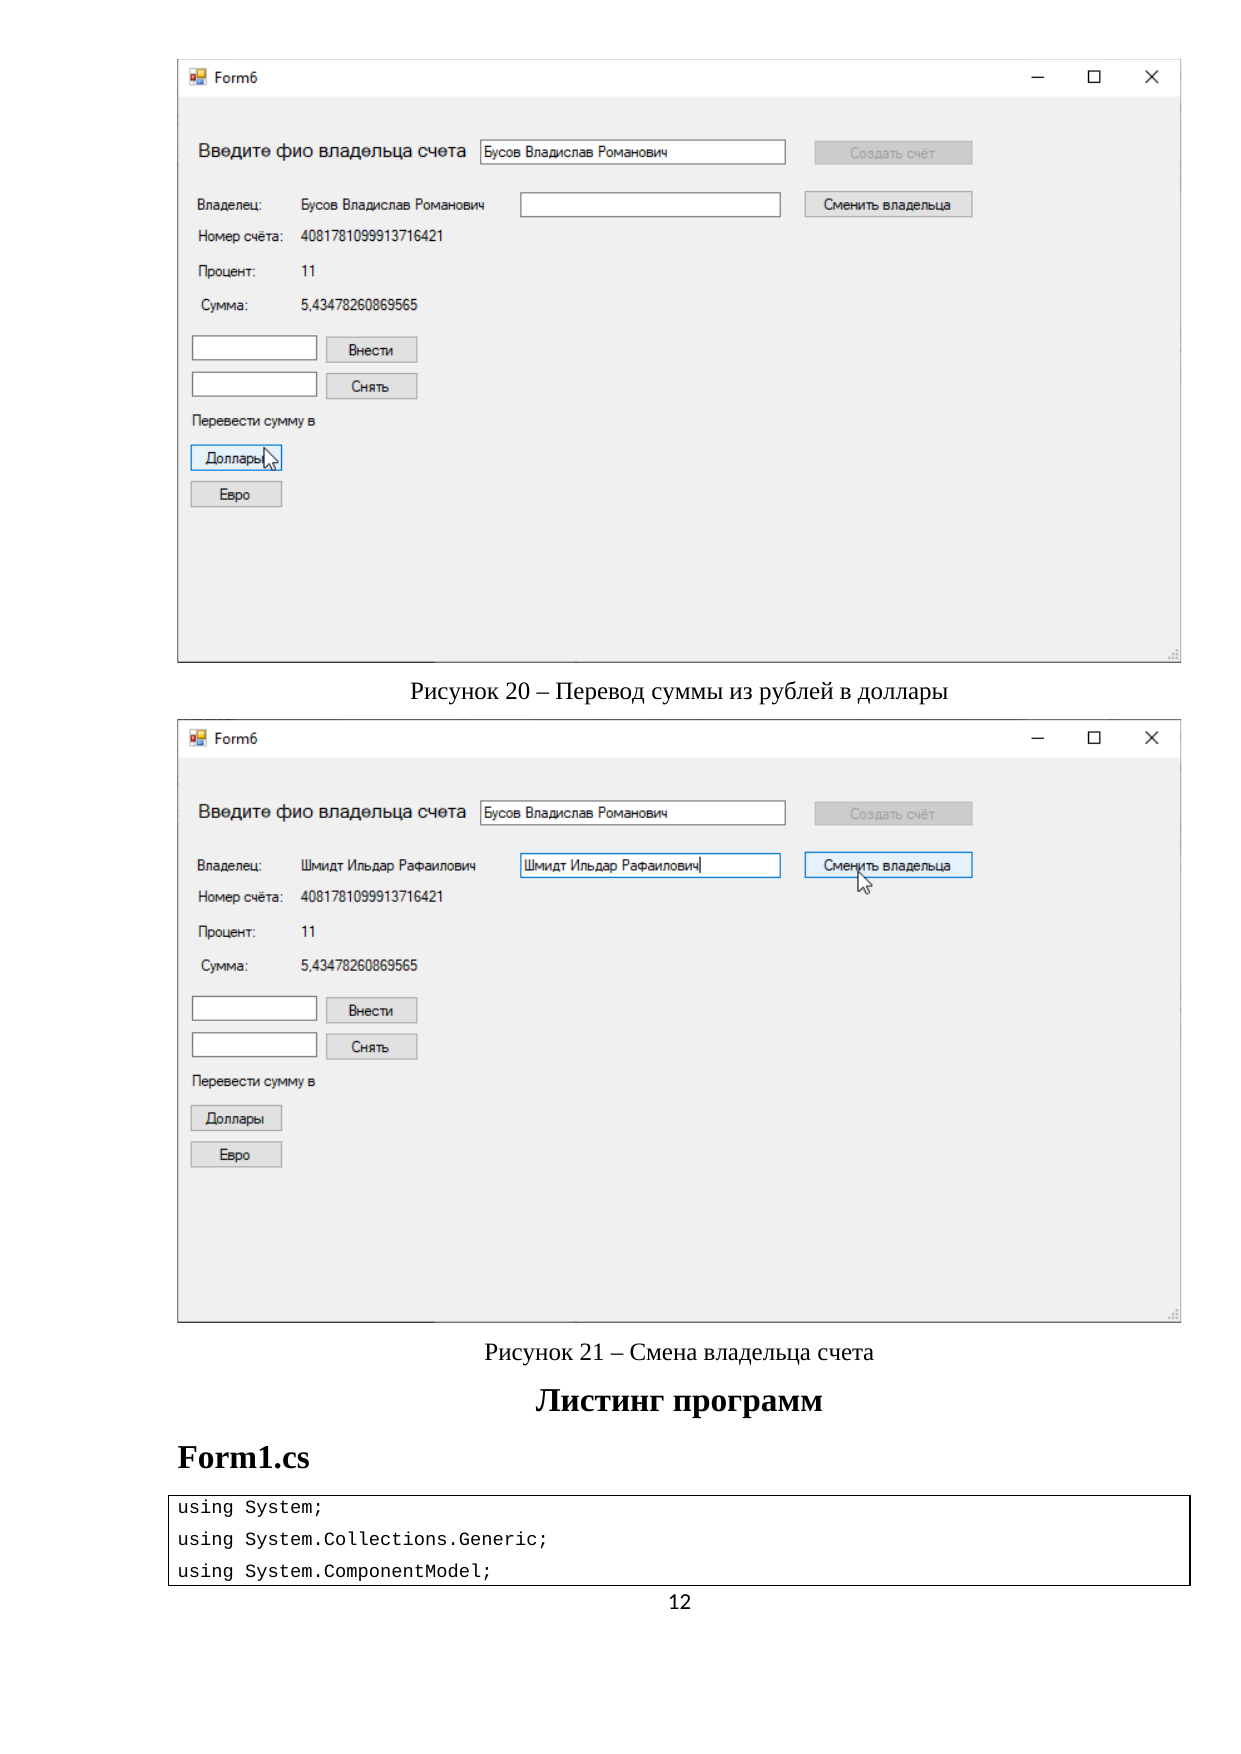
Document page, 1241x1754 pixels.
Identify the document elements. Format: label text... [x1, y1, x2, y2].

picture [177, 719, 1182, 1323]
text Листинг программ [177, 1380, 1181, 1418]
text using System; [169, 1496, 1189, 1519]
text using System.ComponentModel; [169, 1559, 1189, 1585]
picture [177, 59, 1182, 663]
text Form1.cs [177, 1437, 1181, 1476]
text Рисунок 21 – Смена владельца счета [177, 1337, 1181, 1366]
text using System.Collections.Generic; [169, 1527, 1189, 1551]
text Рисунок 20 – Перевод суммы из рублей в доллары [177, 676, 1181, 705]
